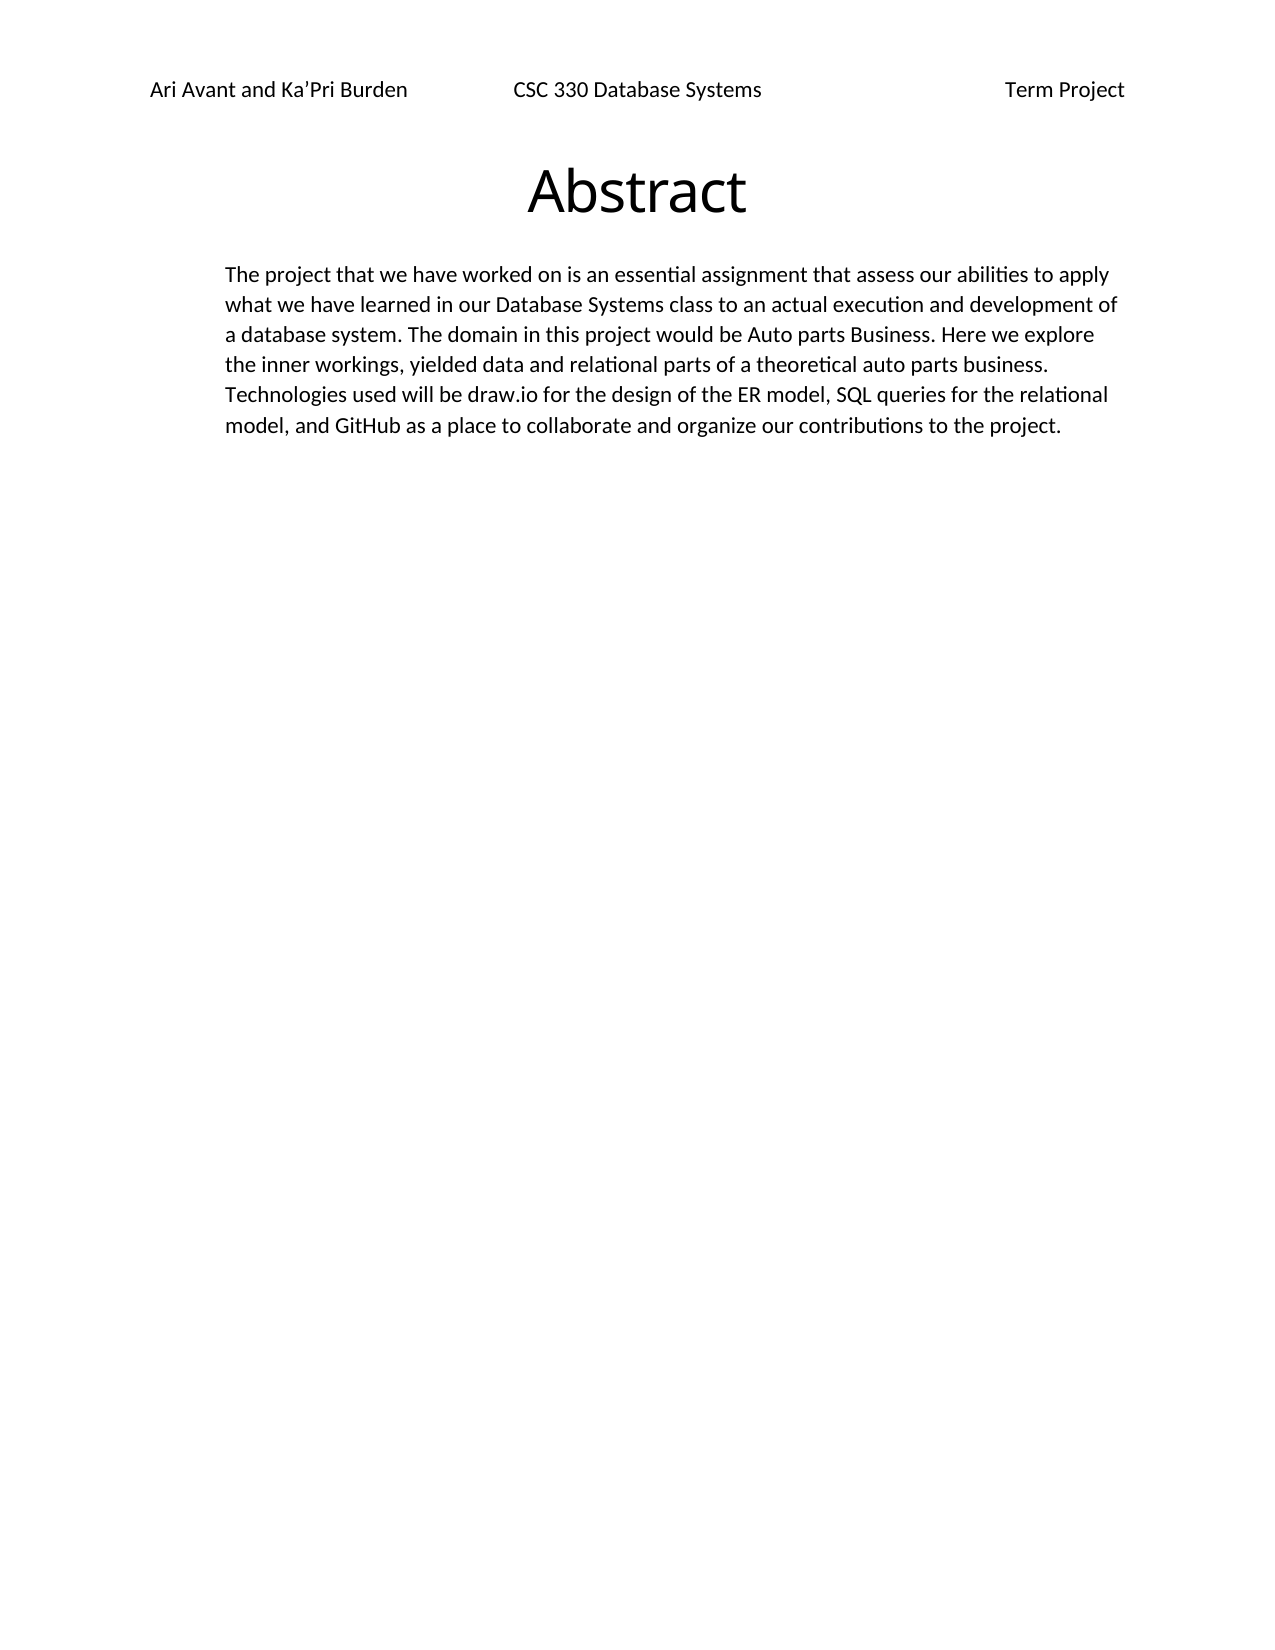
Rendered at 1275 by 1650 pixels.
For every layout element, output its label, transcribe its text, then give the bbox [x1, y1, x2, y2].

list The project that we have worked on is an essential assignment that assess our abilities to apply what we have learned in our Database Systems class to an actual execution and development of a database system. The domain in this project would be Auto parts Business. Here we explore the inner workings, yielded data and relational parts of a theoretical auto parts business. Technologies used will be draw.io for the design of the ER model, SQL queries for the relational model, and GitHub as a place to collaborate and organize our contributions to the project. [225, 260, 1125, 439]
title Abstract [150, 150, 1125, 229]
